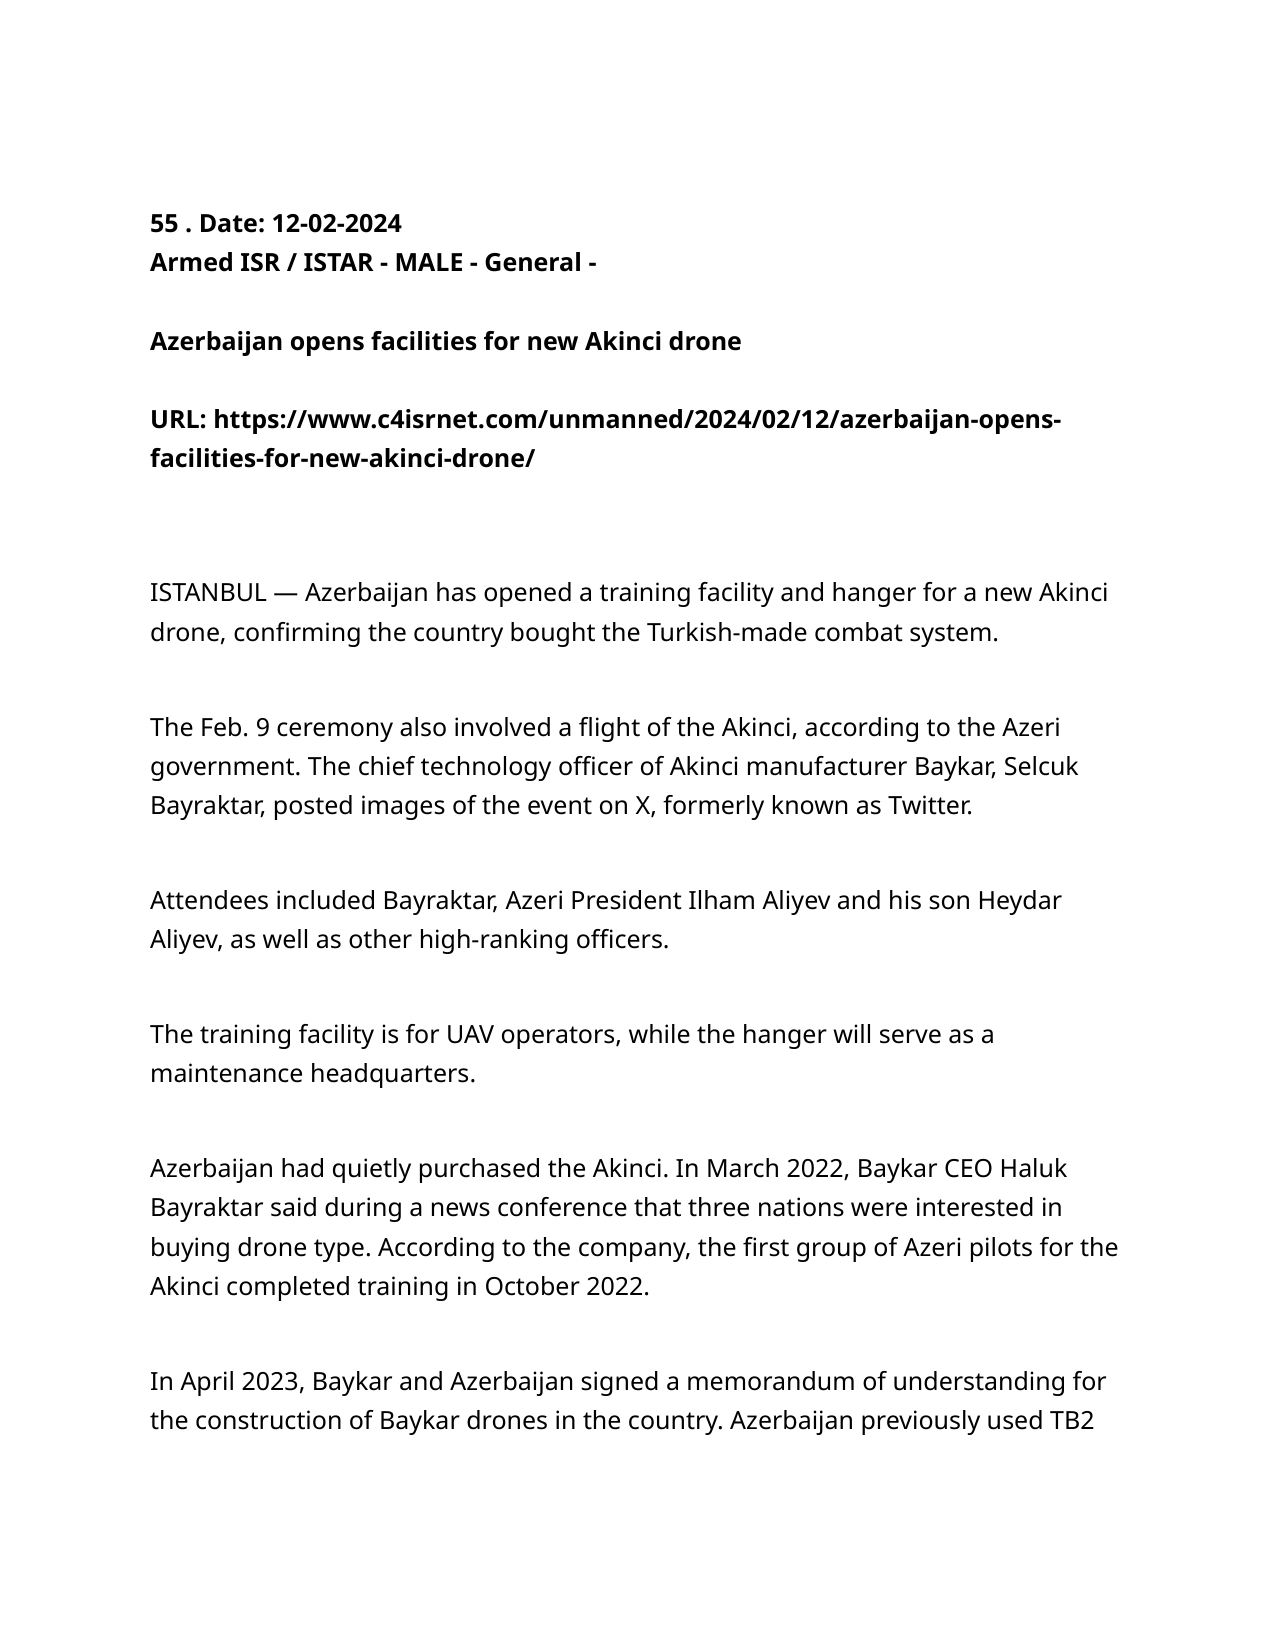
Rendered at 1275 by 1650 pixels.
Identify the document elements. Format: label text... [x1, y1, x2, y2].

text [150, 1363, 1125, 1437]
text Azerbaijan had quietly purchased the Akinci. In March 2022, Baykar CEO Haluk Bayraktar said during a news conference that three nations were interested in buying drone type. According to the company, the first group of Azeri pilots for the Akinci completed training in October 2022. [150, 1151, 1125, 1342]
text 55 . Date: 12-02-2024 Armed ISR / ISTAR - MALE - General - Azerbaijan opens facilities for new Akinci drone URL: https://www.c4isrnet.com/unmanned/2024/02/12/azerbaijan-opens-facilities-for-new-akinci-drone/ [150, 206, 1125, 553]
text ISTANBUL — Azerbaijan has opened a training facility and hanger for a new Akinci drone, confirming the country bought the Turkish-made combat system. [150, 575, 1125, 687]
text The training facility is for UAV operators, while the hanger will serve as a maintenance headquarters. [150, 1017, 1125, 1129]
text Attendees included Bayraktar, Azeri President Ilham Aliyev and his son Heydar Aliyev, as well as other high-ranking officers. [150, 882, 1125, 995]
text The Feb. 9 ceremony also involved a flight of the Akinci, according to the Azeri government. The chief technology officer of Akinci manufacturer Baykar, Selcuk Bayraktar, posted images of the event on X, formerly known as Twitter. [150, 709, 1125, 861]
